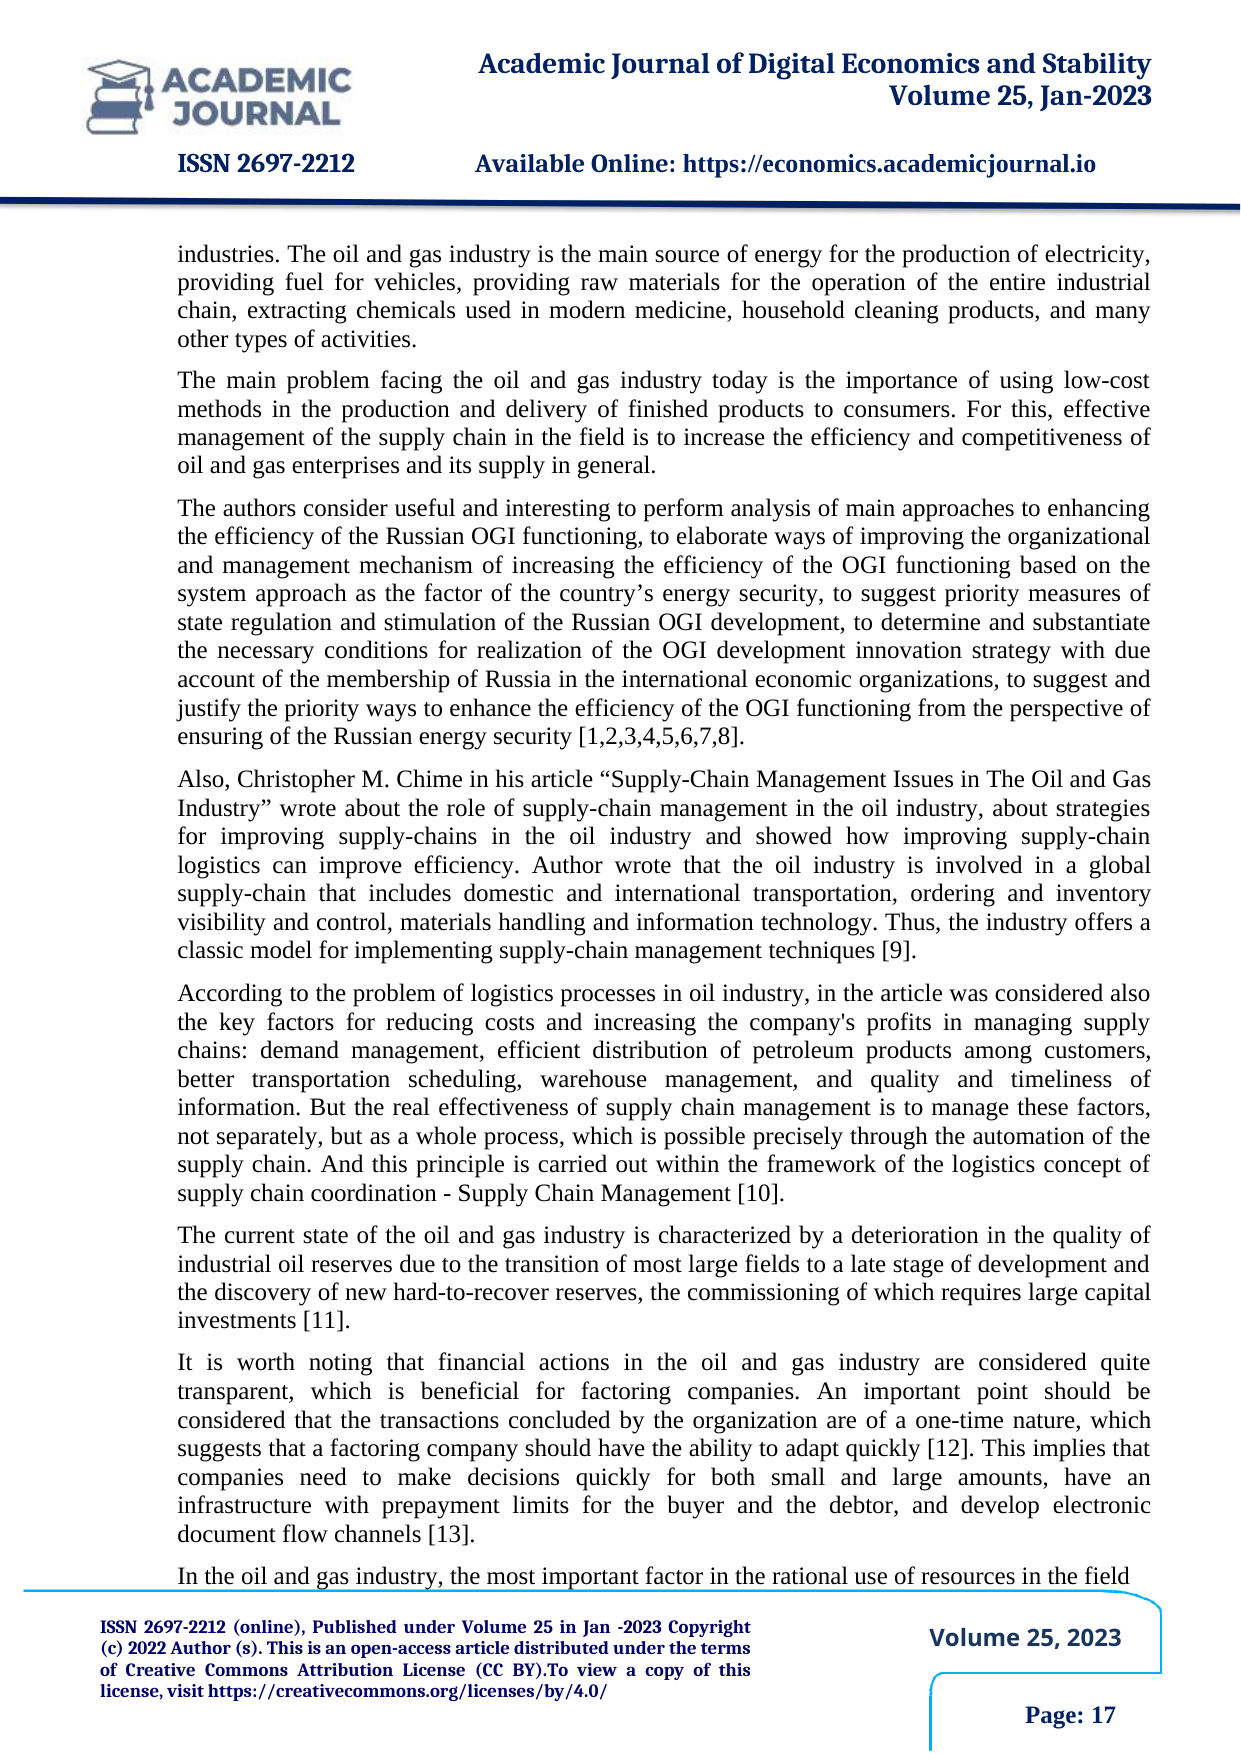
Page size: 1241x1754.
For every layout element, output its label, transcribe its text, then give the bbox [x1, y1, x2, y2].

text In the oil and gas industry, the most important factor in the rational use of resources in the field [177, 1561, 1152, 1589]
picture [0, 192, 1241, 221]
text It is worth noting that financial actions in the oil and gas industry are considered quite transparent, which is beneficial for factoring companies. An important point should be considered that the transactions concluded by the organization are of a one-time nature, which suggests that a factoring company should have the ability to adapt quickly [12]. This implies that companies need to make decisions quickly for both small and large amounts, have an infrastructure with prepayment limits for the buyer and the debtor, and develop electronic document flow channels [13]. [177, 1348, 1152, 1548]
text Page: 17 [1025, 1700, 1152, 1728]
picture [81, 57, 353, 139]
text Academic Journal of Digital Economics and Stability Volume 25, Jan-2023 [462, 47, 1152, 113]
text ISSN 2697-2212 Available Online: https://economics.academicjournal.io [177, 148, 1152, 179]
text Volume 25, 2023 [929, 1621, 1152, 1653]
text The main problem facing the oil and gas industry today is the importance of using low-cost methods in the production and delivery of finished products to consumers. For this, effective management of the supply chain in the field is to increase the efficiency and competitiveness of oil and gas enterprises and its supply in general. [177, 366, 1152, 479]
text Also, Christopher M. Chime in his article “Supply-Chain Management Issues in The Oil and Gas Industry” wrote about the role of supply-chain management in the oil industry, about strategies for improving supply-chains in the oil industry and showed how improving supply-chain logistics can improve efficiency. Author wrote that the oil industry is involved in a global supply-chain that includes domestic and international transportation, ordering and inventory visibility and control, materials handling and information technology. Thus, the industry offers a classic model for implementing supply-chain management techniques [9]. [177, 765, 1152, 964]
text The authors consider useful and interesting to perform analysis of main approaches to enhancing the efficiency of the Russian OGI functioning, to elaborate ways of improving the organizational and management mechanism of increasing the efficiency of the OGI functioning based on the system approach as the factor of the country’s energy security, to suggest priority measures of state regulation and stimulation of the Russian OGI development, to determine and substantiate the necessary conditions for realization of the OGI development innovation strategy with due account of the membership of Russia in the international economic organizations, to suggest and justify the priority ways to enhance the efficiency of the OGI functioning from the perspective of ensuring of the Russian energy security [1,2,3,4,5,6,7,8]. [177, 493, 1152, 750]
picture [933, 1586, 1165, 1751]
text The current state of the oil and gas industry is characterized by a deterioration in the quality of industrial oil reserves due to the transition of most large fields to a late stage of development and the discovery of new hard-to-recover reserves, the commissioning of which requires large capital investments [11]. [177, 1221, 1152, 1334]
picture [19, 1586, 1159, 1751]
text According to the problem of logistics processes in oil industry, in the article was considered also the key factors for reducing costs and increasing the company's profits in managing supply chains: demand management, efficient distribution of petroleum products among customers, better transportation scheduling, warehouse management, and quality and timeliness of information. But the real effectiveness of supply chain management is to manage these factors, not separately, but as a whole process, which is possible precisely through the automation of the supply chain. And this principle is carried out within the framework of the logistics concept of supply chain coordination - Supply Chain Management [10]. [177, 979, 1152, 1207]
text ISSN 2697-2212 (online), Published under Volume 25 in Jan -2023 Copyright (c) 2022 Author (s). This is an open-access article distributed under the terms of Creative Commons Attribution License (CC BY).To view a copy of this license, visit https://creativecommons.org/licenses/by/4.0/ [100, 1616, 752, 1702]
text industries. The oil and gas industry is the main source of energy for the production of electricity, providing fuel for vehicles, providing raw materials for the operation of the entire industrial chain, extracting chemicals used in modern medicine, household cleaning products, and many other types of activities. [177, 240, 1152, 352]
